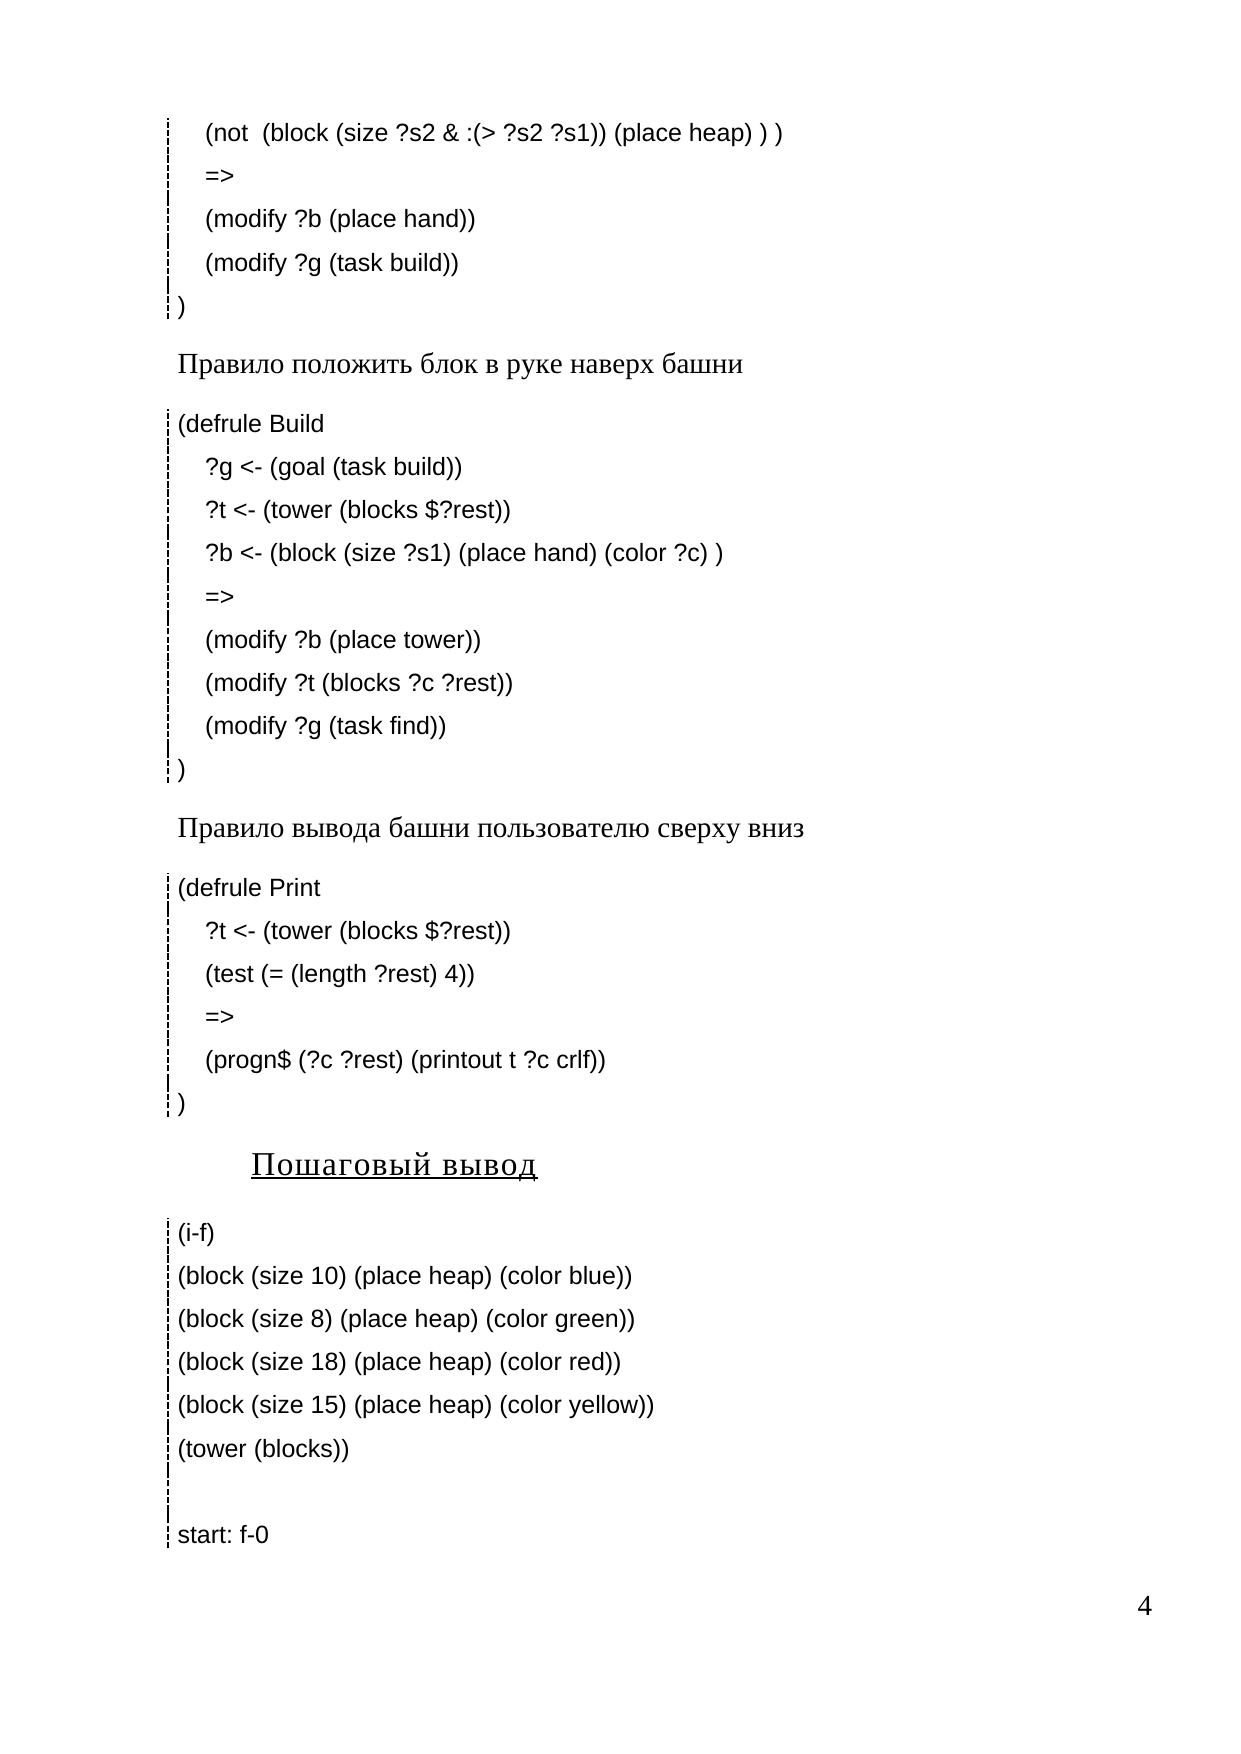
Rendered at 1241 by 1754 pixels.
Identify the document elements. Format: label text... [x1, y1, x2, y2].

text (modify ?g (task build)) [167, 247, 1152, 276]
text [167, 1390, 1152, 1419]
subtitle Пошаговый вывод [251, 1144, 1152, 1182]
text (modify ?t (blocks ?c ?rest)) [167, 668, 1152, 697]
text (modify ?b (place tower)) [167, 625, 1152, 653]
text ?g <- (goal (task build)) [167, 452, 1152, 481]
text (defrule Print [167, 872, 1152, 901]
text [167, 1304, 1152, 1333]
text ) [167, 1088, 1152, 1117]
text ) [167, 291, 1152, 319]
text => [167, 161, 1152, 190]
text => [167, 582, 1152, 610]
text Правило положить блок в руке наверх башни [177, 346, 1152, 380]
text (not (block (size ?s2 & :(> ?s2 ?s1)) (place heap) ) ) [177, 118, 1152, 147]
text ?t <- (tower (blocks $?rest)) [167, 495, 1152, 524]
text (progn$ (?c ?rest) (printout t ?c crlf)) [167, 1045, 1152, 1074]
text (test (= (length ?rest) 4)) [167, 959, 1152, 987]
text (modify ?b (place hand)) [167, 204, 1152, 233]
text ?t <- (tower (blocks $?rest)) [167, 916, 1152, 944]
text (defrule Build [167, 409, 1152, 438]
text (i-f) [167, 1218, 1152, 1247]
text start: f-0 [167, 1520, 1152, 1548]
text (modify ?g (task find)) [167, 711, 1152, 740]
text (tower (blocks)) [167, 1433, 1152, 1462]
text (block (size 10) (place heap) (color blue)) [167, 1261, 1152, 1290]
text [167, 1347, 1152, 1376]
text Правило вывода башни пользователю сверху вниз [177, 810, 1152, 843]
text => [167, 1002, 1152, 1031]
text ) [167, 754, 1152, 783]
text ?b <- (block (size ?s1) (place hand) (color ?c) ) [167, 538, 1152, 567]
